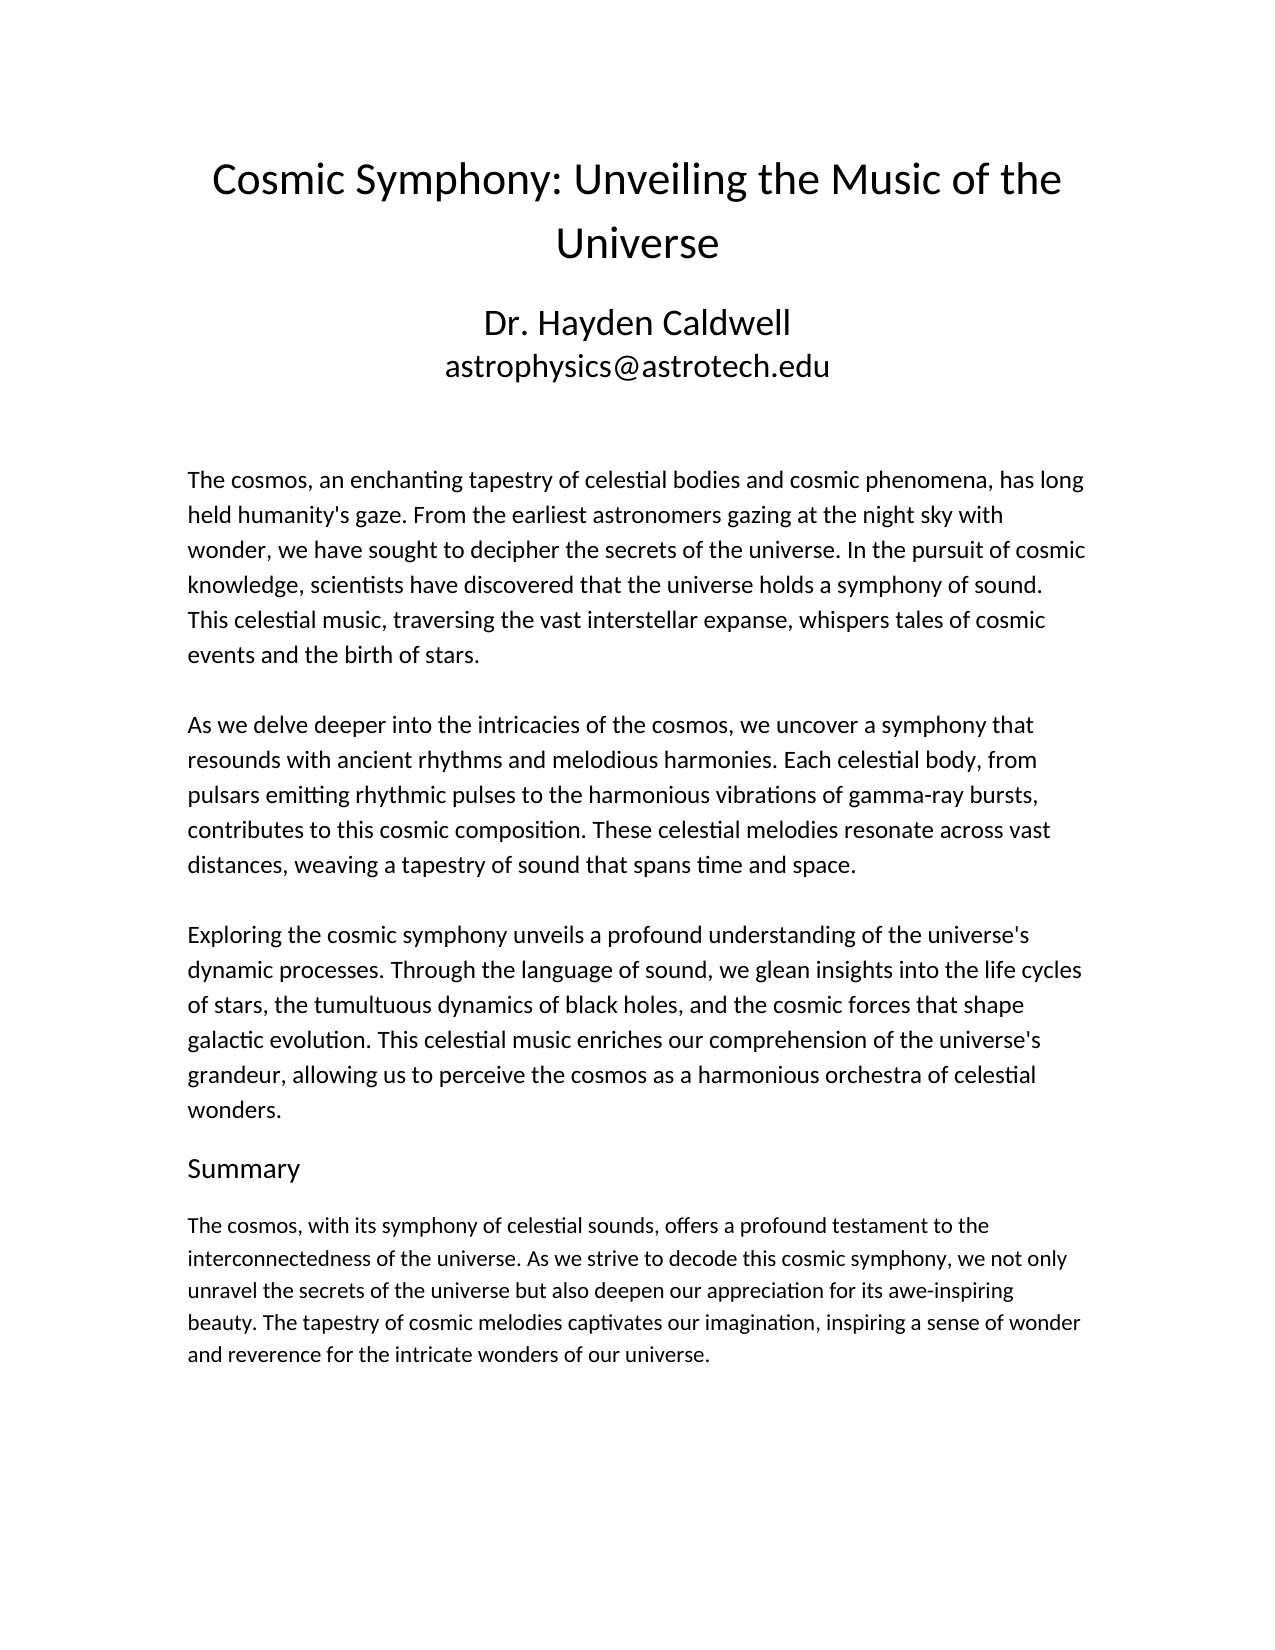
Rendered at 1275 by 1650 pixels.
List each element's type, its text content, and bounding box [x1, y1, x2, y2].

text astrophysics@astrotech.edu [187, 345, 1087, 386]
text Dr. Hayden Caldwell [187, 299, 1087, 345]
text Cosmic Symphony: Unveiling the Music of the Universe [187, 150, 1087, 270]
text The cosmos, with its symphony of celestial sounds, offers a profound testament to the interconnectedness of the universe. As we strive to decode this cosmic symphony, we not only unravel the secrets of the universe but also deepen our appreciation for its awe-inspiring beauty. The tapestry of cosmic melodies captivates our imagination, inspiring a sense of wonder and reverence for the intricate wonders of our universe. [187, 1211, 1087, 1368]
text The cosmos, an enchanting tapestry of celestial bodies and cosmic phenomena, has long held humanity's gaze. From the earliest astronomers gazing at the night sky with wonder, we have sought to decipher the secrets of the universe. In the pursuit of cosmic knowledge, scientists have discovered that the universe holds a symphony of sound. This celestial music, traversing the vast interstellar expanse, whispers tales of cosmic events and the birth of stars. As we delve deeper into the intricacies of the cosmos, we uncover a symphony that resounds with ancient rhythms and melodious harmonies. Each celestial body, from pulsars emitting rhythmic pulses to the harmonious vibrations of gamma-ray bursts, contributes to this cosmic composition. These celestial melodies resonate across vast distances, weaving a tapestry of sound that spans time and space. Exploring the cosmic symphony unveils a profound understanding of the universe's dynamic processes. Through the language of sound, we glean insights into the life cycles of stars, the tumultuous dynamics of black holes, and the cosmic forces that shape galactic evolution. This celestial music enriches our comprehension of the universe's grandeur, allowing us to perceive the cosmos as a harmonious orchestra of celestial wonders. [187, 464, 1087, 1124]
text Summary [187, 1150, 1087, 1185]
